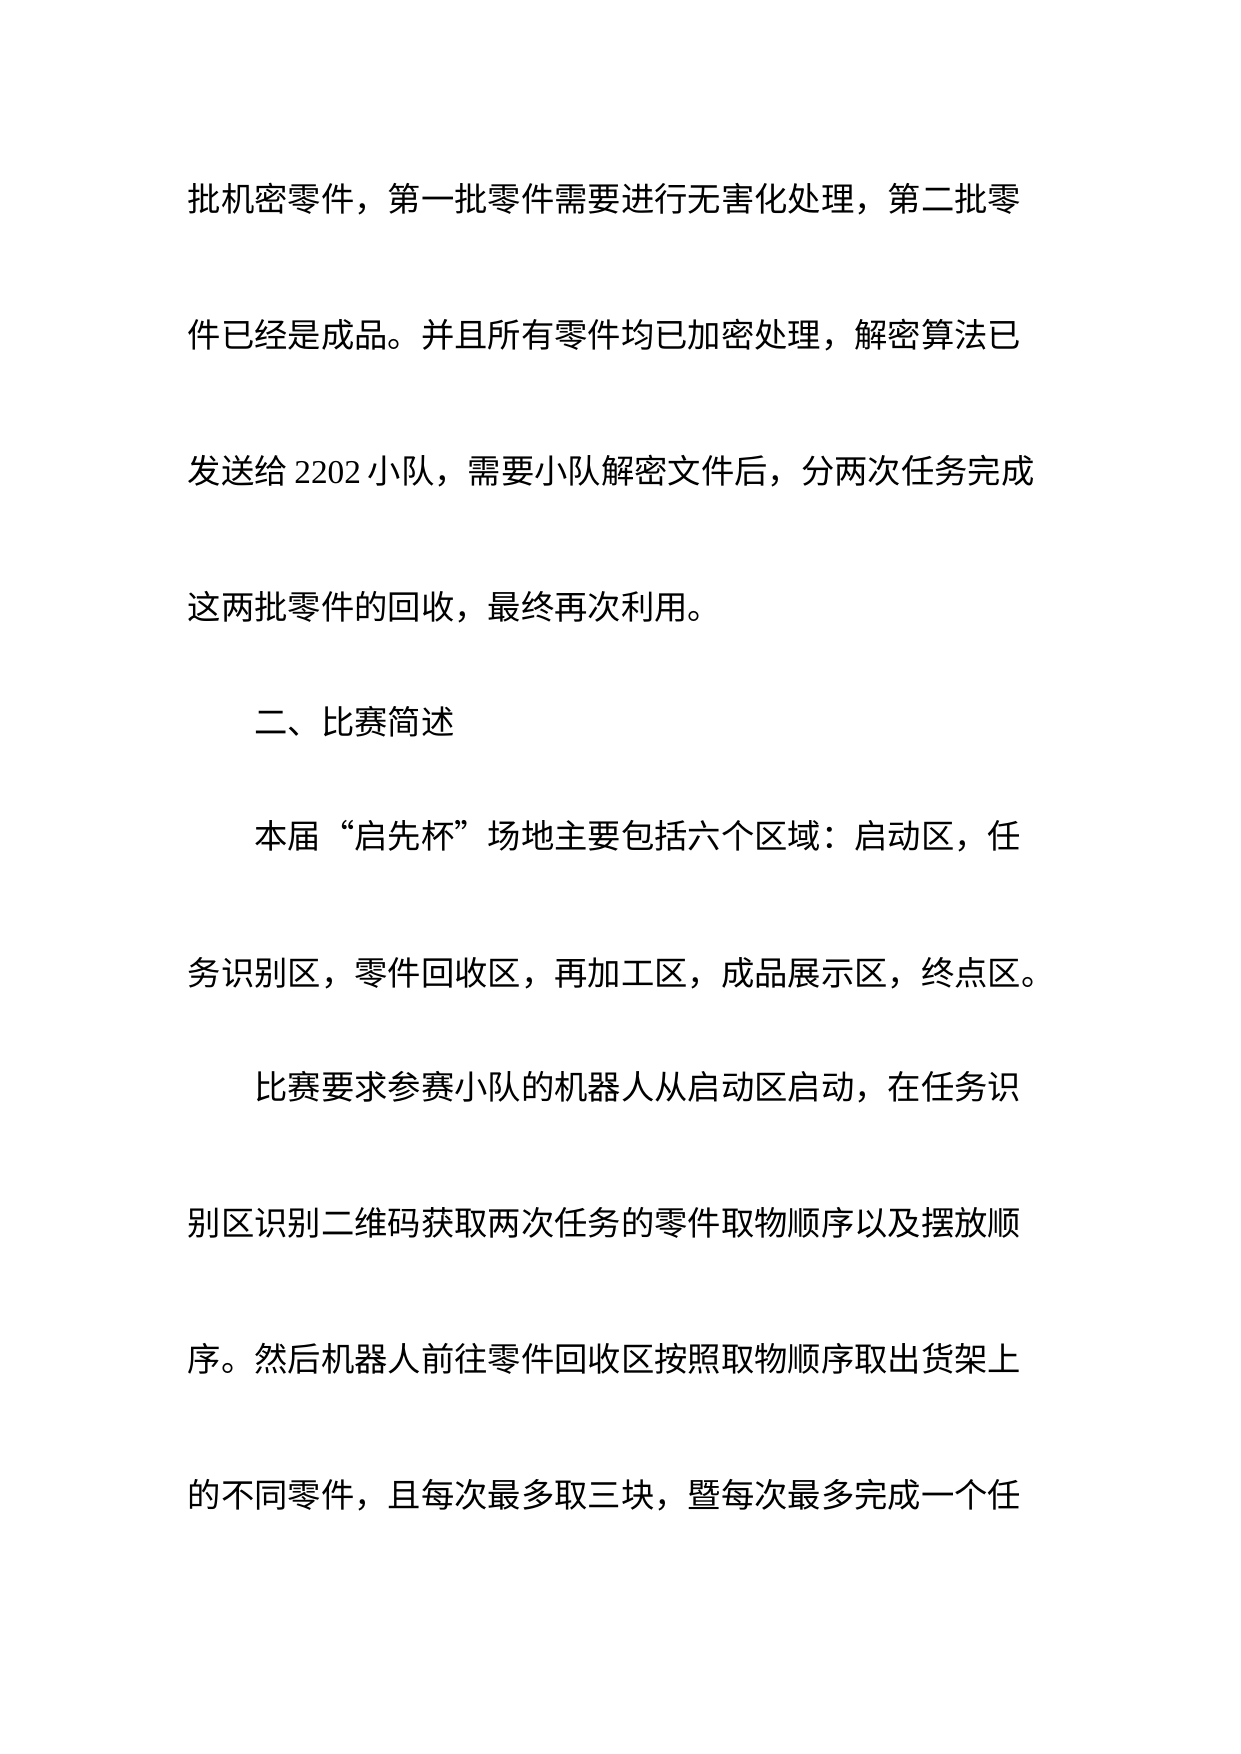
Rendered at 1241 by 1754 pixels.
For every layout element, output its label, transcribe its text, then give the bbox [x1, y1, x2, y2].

text 二、比赛简述 [187, 674, 1053, 765]
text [187, 1040, 1053, 1538]
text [187, 152, 1053, 650]
text 本届“启先杯”场地主要包括六个区域：启动区，任务识别区，零件回收区，再加工区，成品展示区，终点区。 [187, 789, 1053, 1016]
